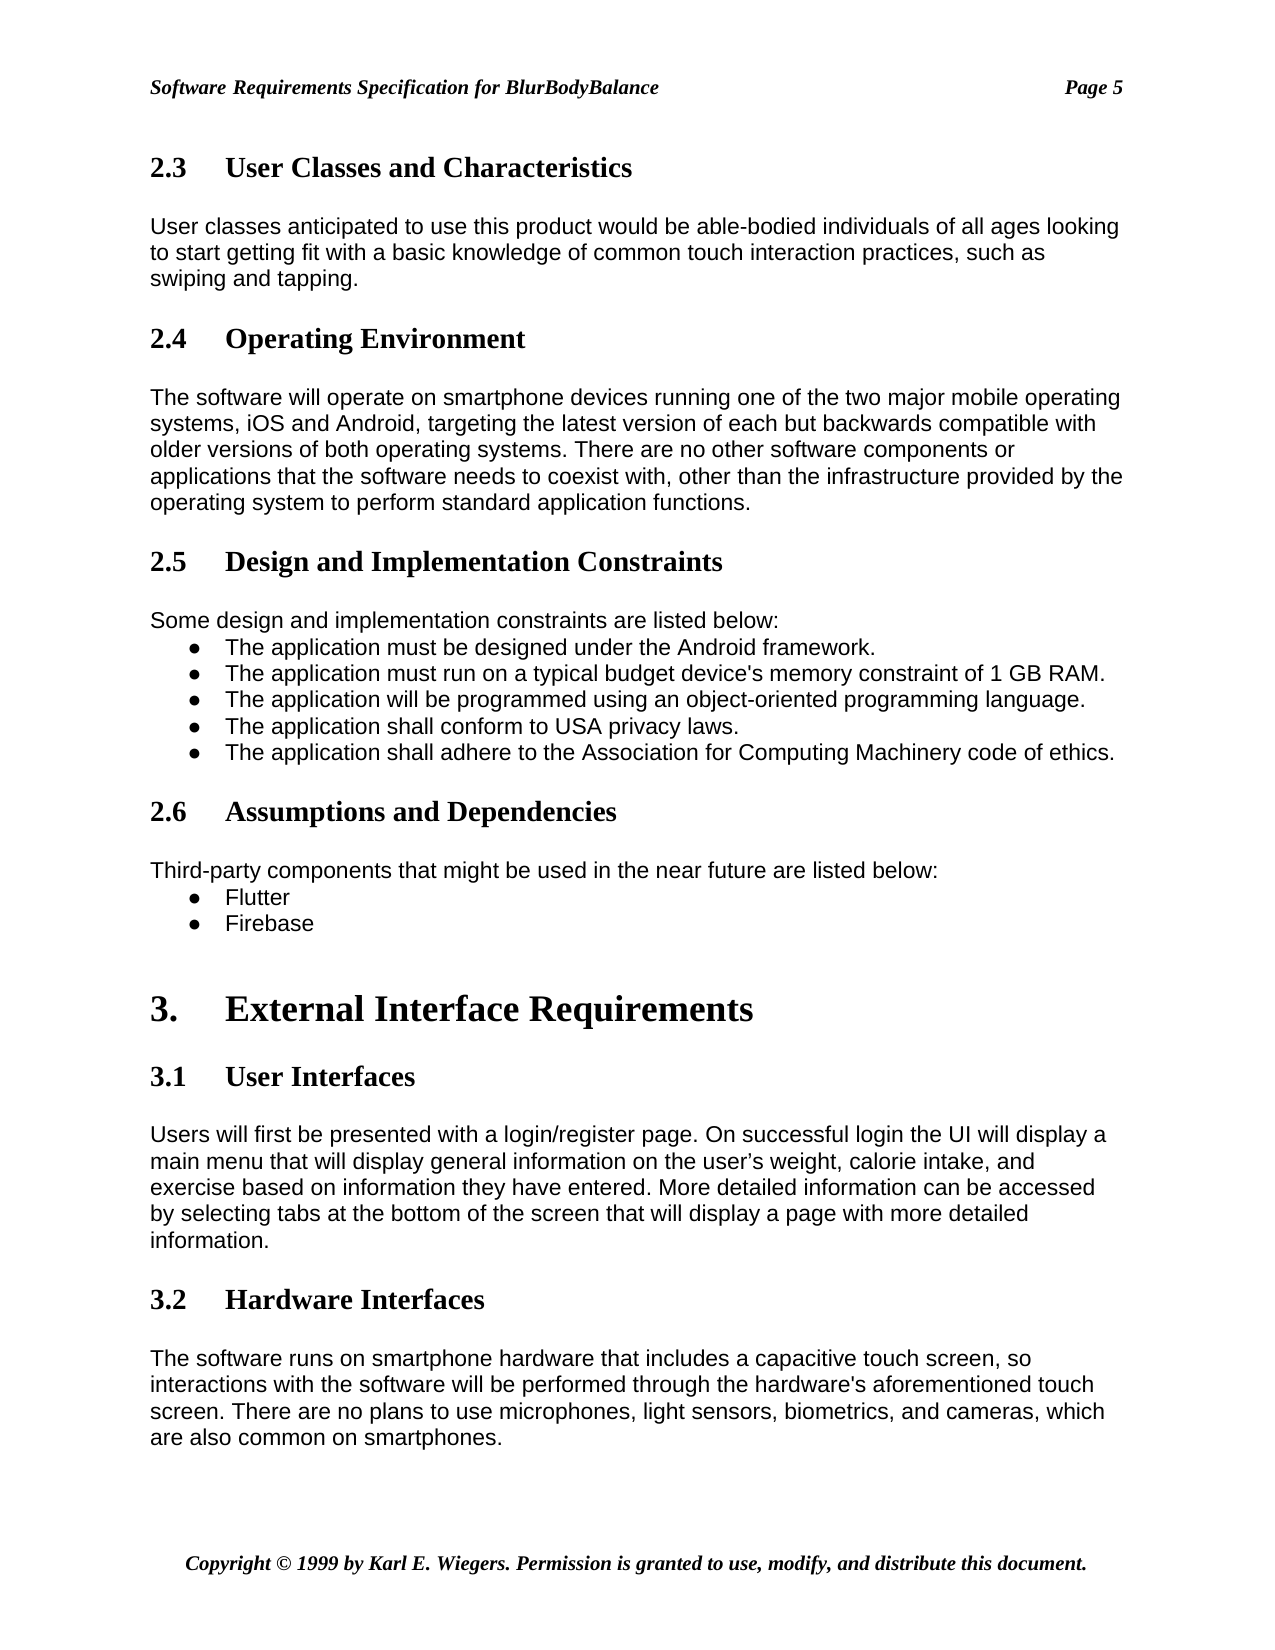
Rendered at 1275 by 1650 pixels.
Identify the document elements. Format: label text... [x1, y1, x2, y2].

text The software will operate on smartphone devices running one of the two major mobile operating systems, iOS and Android, targeting the latest version of each but backwards compatible with older versions of both operating systems. There are no other software components or applications that the software needs to coexist with, other than the infrastructure provided by the operating system to perform standard application functions. [150, 384, 1125, 515]
text User classes anticipated to use this product would be able-bodied individuals of all ages looking to start getting fit with a basic knowledge of common touch interaction practices, such as swiping and tapping. [150, 213, 1125, 292]
subtitle User Interfaces [150, 1059, 1125, 1092]
text Some design and implementation constraints are listed below: [150, 607, 1125, 634]
subtitle Design and Implementation Constraints [150, 544, 1125, 578]
list The application must run on a typical budget device's memory constraint of 1 GB RAM. [187, 660, 1125, 686]
list The application shall conform to USA privacy laws. [187, 713, 1125, 739]
subtitle Operating Environment [150, 321, 1125, 354]
list The application will be programmed using an object-oriented programming language. [187, 686, 1125, 713]
subtitle Assumptions and Dependencies [150, 794, 1125, 828]
subtitle External Interface Requirements [150, 986, 1125, 1029]
subtitle Hardware Interfaces [150, 1282, 1125, 1316]
list Flutter [187, 884, 1125, 910]
text Third-party components that might be used in the near future are listed below: [150, 857, 1125, 884]
list The application shall adhere to the Association for Computing Machinery code of ethics. [187, 739, 1125, 765]
subtitle User Classes and Characteristics [150, 150, 1125, 183]
list Firebase [187, 910, 1125, 936]
text The software runs on smartphone hardware that includes a capacitive touch screen, so interactions with the software will be performed through the hardware's aforementioned touch screen. There are no plans to use microphones, light sensors, biometrics, and cameras, which are also common on smartphones. [150, 1345, 1125, 1450]
text Users will first be presented with a login/register page. On successful login the UI will display a main menu that will display general information on the user’s weight, calorie intake, and exercise based on information they have entered. More detailed information can be accessed by selecting tabs at the bottom of the screen that will display a page with more detailed information. [150, 1121, 1125, 1253]
list The application must be designed under the Android framework. [187, 634, 1125, 660]
